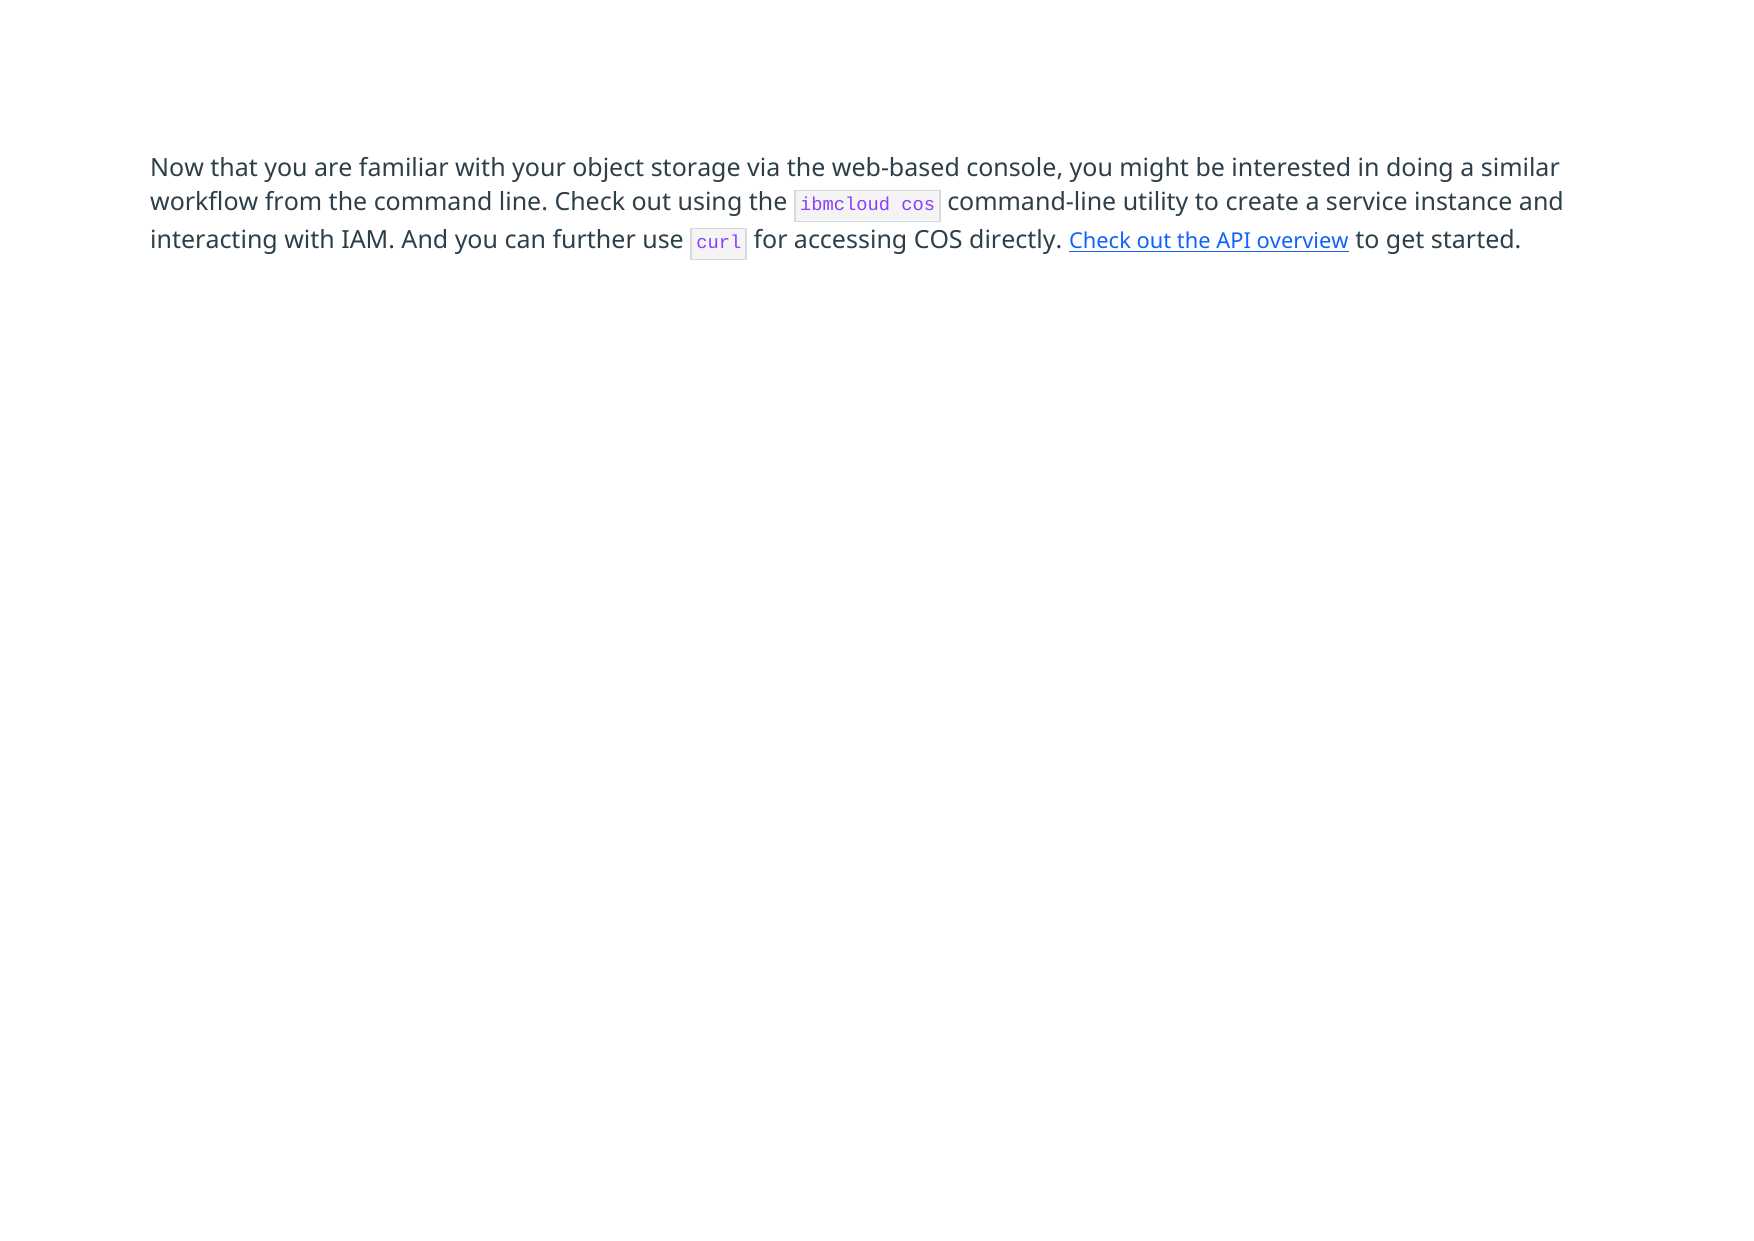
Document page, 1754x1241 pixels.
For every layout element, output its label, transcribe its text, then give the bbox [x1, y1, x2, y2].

text Now that you are familiar with your object storage via the web-based console, you might be interested in doing a similar workflow from the command line. Check out using the ibmcloud cos command-line utility to create a service instance and interacting with IAM. And you can further use curl for accessing COS directly. Check out the API overview to get started. [150, 150, 1604, 260]
